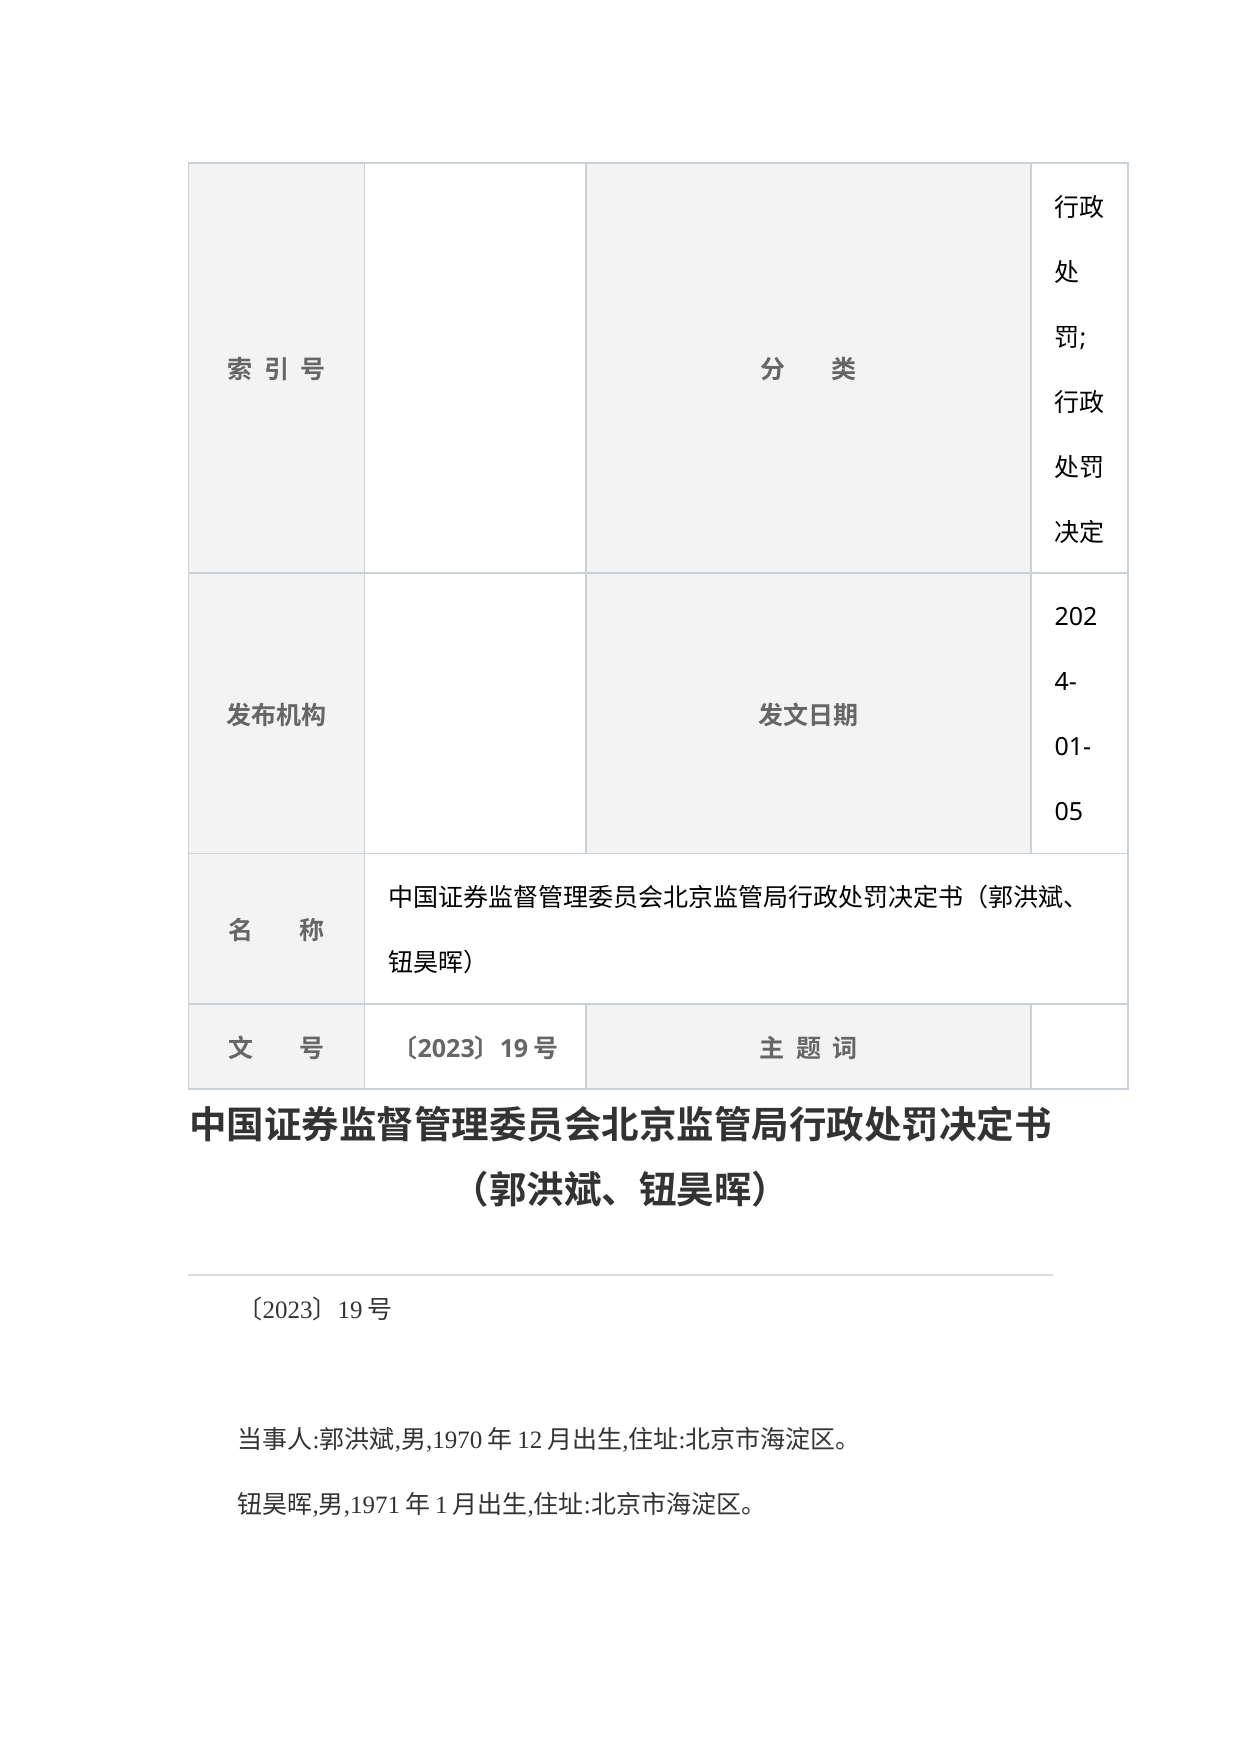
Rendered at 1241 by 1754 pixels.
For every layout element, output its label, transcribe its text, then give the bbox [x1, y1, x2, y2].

table_header [365, 164, 585, 572]
table_cell [365, 574, 585, 853]
table_cell 中国证券监督管理委员会北京监管局行政处罚决定书（郭洪斌、钮昊晖） [365, 854, 1127, 1003]
table_cell 2024-01-05 [1032, 574, 1127, 853]
table_cell 〔2023〕19号 [365, 1005, 585, 1088]
table_header 分 类 [587, 164, 1030, 572]
table_header 行政处罚;行政处罚决定 [1032, 164, 1127, 572]
table_header 索 引 号 [189, 164, 364, 572]
table_cell 名 称 [189, 854, 364, 1003]
table_cell 文 号 [189, 1005, 364, 1088]
table_cell [1032, 1005, 1127, 1088]
text 钮昊晖,男,1971年1月出生,住址:北京市海淀区。 [187, 1471, 1053, 1536]
text 〔2023〕19号 [187, 1276, 1053, 1341]
text 中国证券监督管理委员会北京监管局行政处罚决定书（郭洪斌、钮昊晖） [187, 1090, 1053, 1276]
table_cell 发文日期 [587, 574, 1030, 853]
table_cell 主 题 词 [587, 1005, 1030, 1088]
text 当事人:郭洪斌,男,1970年12月出生,住址:北京市海淀区。 [187, 1406, 1053, 1471]
table_cell 发布机构 [189, 574, 364, 853]
